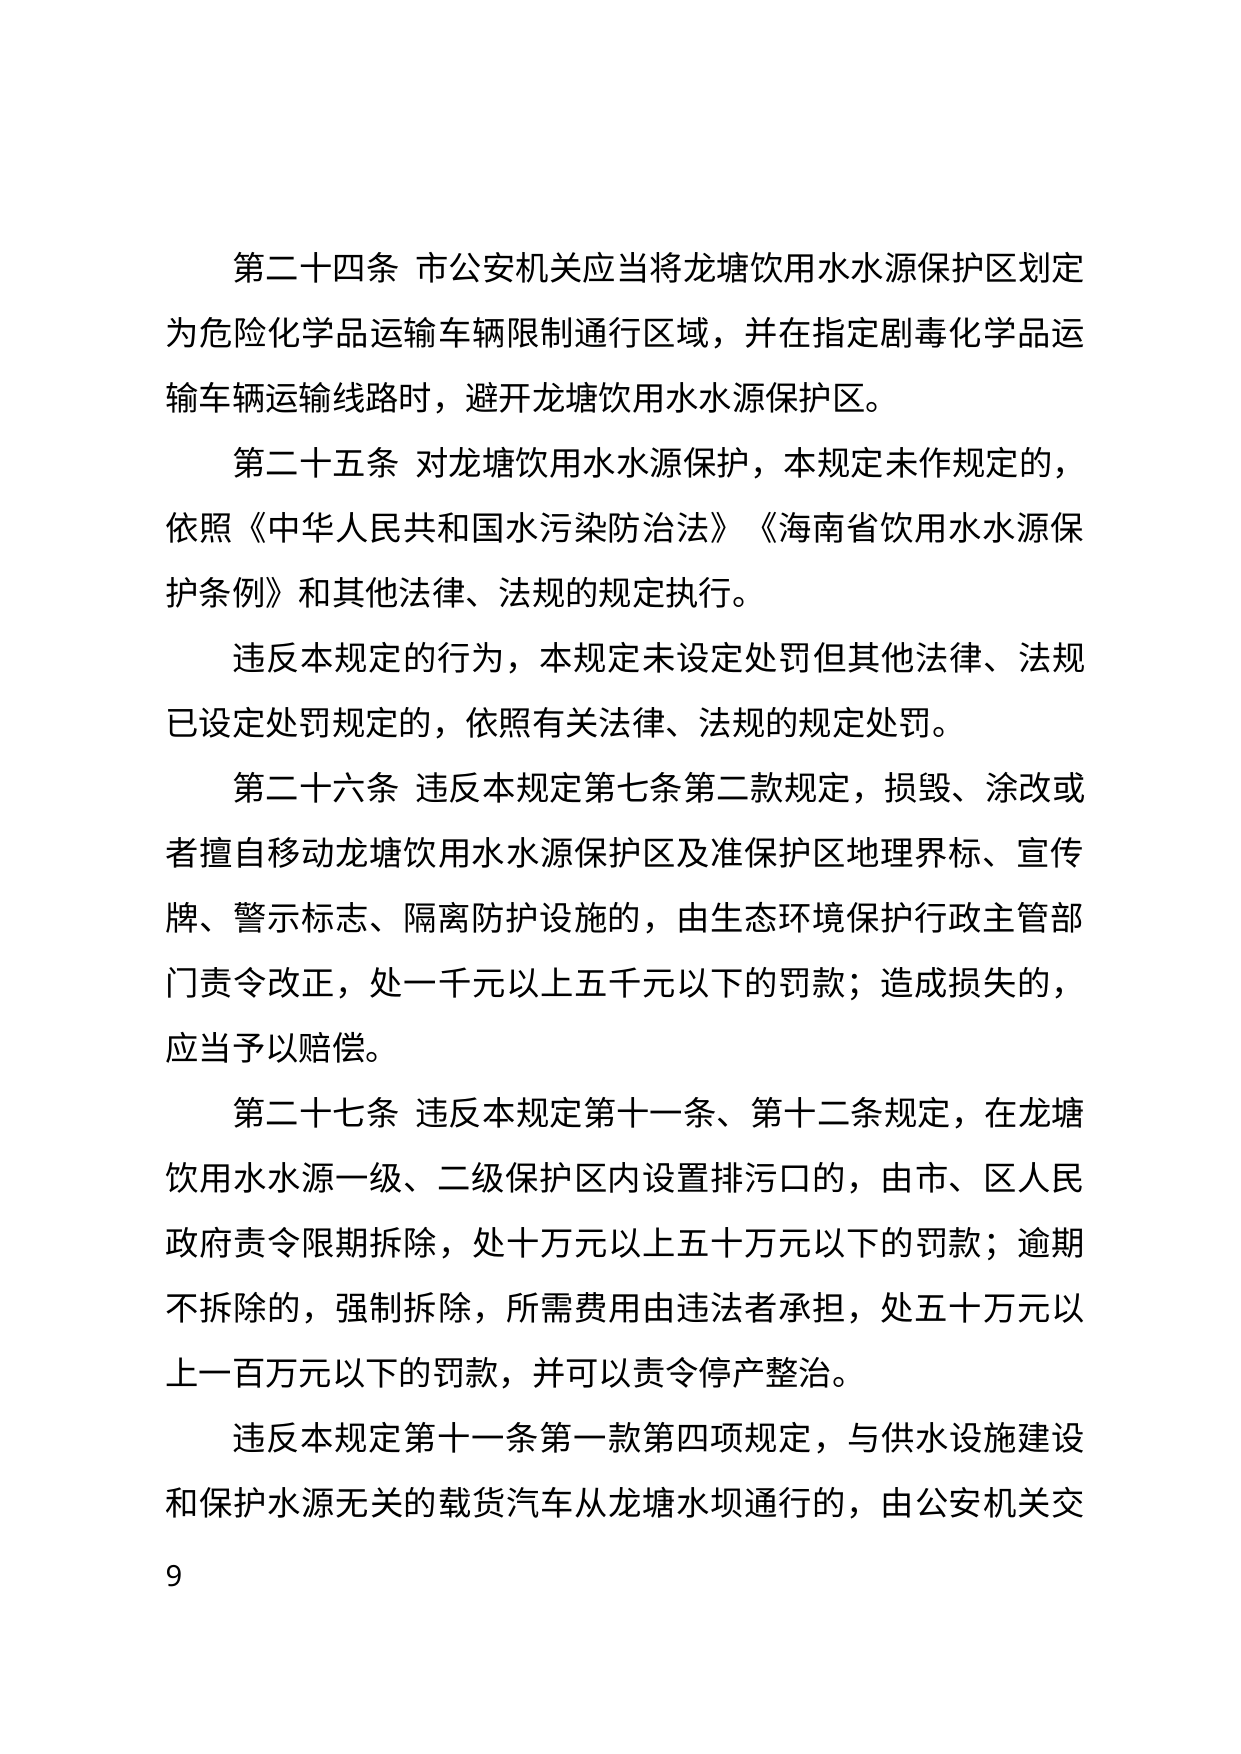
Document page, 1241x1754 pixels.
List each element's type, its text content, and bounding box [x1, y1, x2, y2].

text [165, 1403, 1087, 1533]
text 第二十七条 违反本规定第十一条、第十二条规定，在龙塘饮用水水源一级、二级保护区内设置排污口的，由市、区人民政府责令限期拆除，处十万元以上五十万元以下的罚款；逾期不拆除的，强制拆除，所需费用由违法者承担，处五十万元以上一百万元以下的罚款，并可以责令停产整治。 [165, 1078, 1087, 1403]
text 第二十六条 违反本规定第七条第二款规定，损毁、涂改或者擅自移动龙塘饮用水水源保护区及准保护区地理界标、宣传牌、警示标志、隔离防护设施的，由生态环境保护行政主管部门责令改正，处一千元以上五千元以下的罚款；造成损失的，应当予以赔偿。 [165, 753, 1087, 1078]
text 违反本规定的行为，本规定未设定处罚但其他法律、法规已设定处罚规定的，依照有关法律、法规的规定处罚。 [165, 623, 1087, 753]
text 第二十四条 市公安机关应当将龙塘饮用水水源保护区划定为危险化学品运输车辆限制通行区域，并在指定剧毒化学品运输车辆运输线路时，避开龙塘饮用水水源保护区。 [165, 233, 1087, 428]
text 第二十五条 对龙塘饮用水水源保护，本规定未作规定的，依照《中华人民共和国水污染防治法》《海南省饮用水水源保护条例》和其他法律、法规的规定执行。 [165, 428, 1087, 623]
